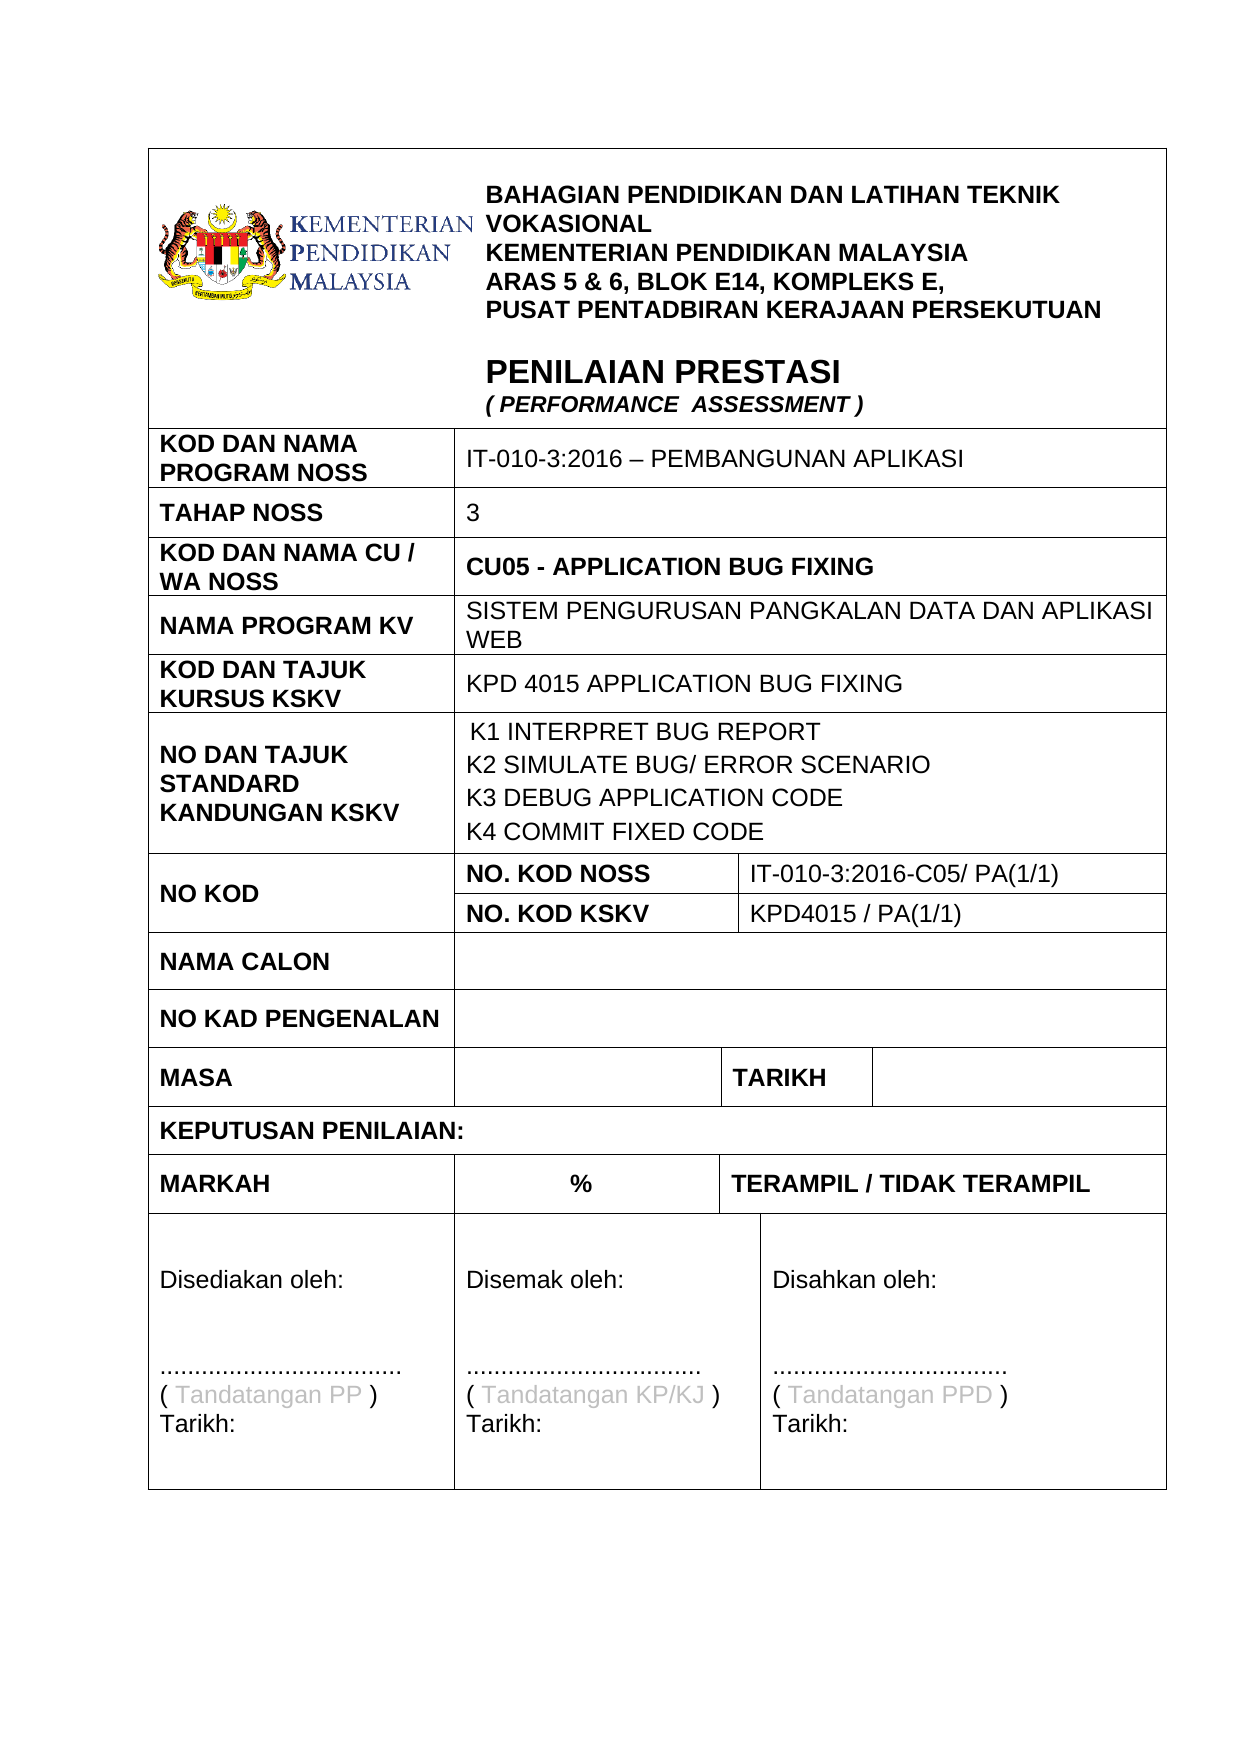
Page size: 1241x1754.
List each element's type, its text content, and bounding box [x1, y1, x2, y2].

picture [157, 204, 473, 301]
table_cell IT-010-3:2016-C05/ PA(1/1) [739, 854, 1166, 893]
table_cell NAMA CALON [149, 933, 454, 988]
table_cell NO DAN TAJUK STANDARD KANDUNGAN KSKV [149, 713, 454, 853]
table_cell TERAMPIL / TIDAK TERAMPIL [720, 1155, 1166, 1212]
table_cell KOD DAN NAMA PROGRAM NOSS [149, 429, 454, 487]
table_cell Disahkan oleh: .................................. ( Tandatangan PPD ) Tarikh: [761, 1214, 1166, 1489]
table_cell NO. KOD NOSS [455, 854, 738, 893]
table_cell NAMA PROGRAM KV [149, 596, 454, 654]
table_cell [455, 990, 1166, 1047]
table_cell Disemak oleh: .................................. ( Tandatangan KP/KJ ) Tarikh: [455, 1214, 760, 1489]
table_cell 3 [455, 488, 1166, 537]
table_cell IT-010-3:2016 – PEMBANGUNAN APLIKASI [455, 429, 1166, 487]
table_cell [873, 1048, 1166, 1106]
table_cell SISTEM PENGURUSAN PANGKALAN DATA DAN APLIKASI WEB [455, 596, 1166, 654]
table_cell TARIKH [722, 1048, 872, 1106]
table_cell NO KOD [149, 854, 454, 932]
table_cell KOD DAN TAJUK KURSUS KSKV [149, 655, 454, 712]
table_cell KPD 4015 APPLICATION BUG FIXING [455, 655, 1166, 712]
table_cell K1 INTERPRET BUG REPORT K2 SIMULATE BUG/ ERROR SCENARIO K3 DEBUG APPLICATION CODE K4 COMMIT FIXED CODE [455, 713, 1166, 853]
table_cell KPD4015 / PA(1/1) [739, 894, 1166, 932]
table_cell KOD DAN NAMA CU / WA NOSS [149, 538, 454, 595]
table_cell Disediakan oleh: ................................... ( Tandatangan PP ) Tarikh: [149, 1214, 454, 1489]
table_cell % [455, 1155, 719, 1212]
table_cell KEPUTUSAN PENILAIAN: [149, 1107, 1166, 1154]
table_cell CU05 - APPLICATION BUG FIXING [455, 538, 1166, 595]
table_header [149, 149, 1166, 428]
table_cell [455, 933, 1166, 988]
table_cell TAHAP NOSS [149, 488, 454, 537]
table_cell MASA [149, 1048, 454, 1106]
table_cell NO. KOD KSKV [455, 894, 738, 932]
table_cell [455, 1048, 721, 1106]
table_cell NO KAD PENGENALAN [149, 990, 454, 1047]
table_cell MARKAH [149, 1155, 454, 1212]
